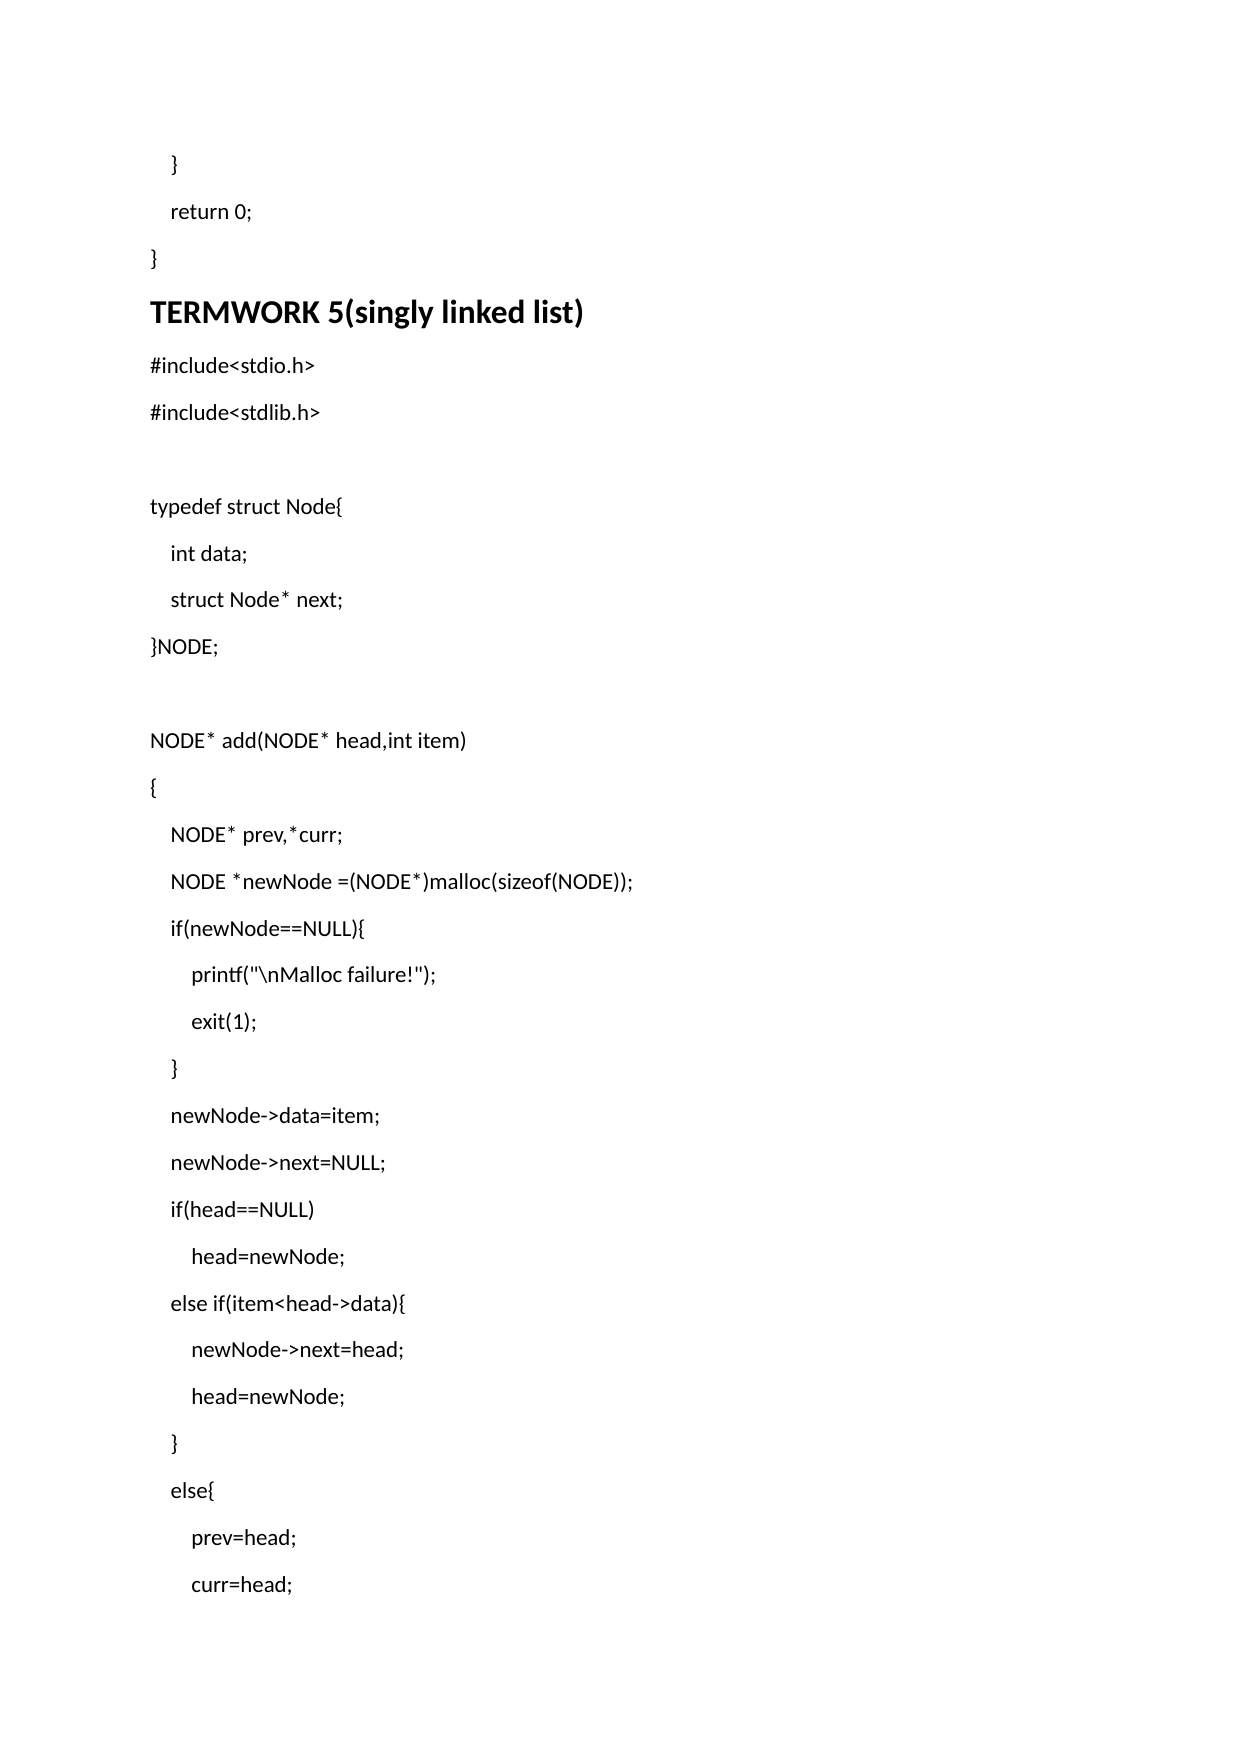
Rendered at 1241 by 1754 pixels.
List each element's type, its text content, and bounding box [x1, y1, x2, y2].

text } [150, 1054, 1090, 1082]
text head=newNode; [150, 1382, 1090, 1411]
text typedef struct Node{ [150, 492, 1090, 520]
text if(newNode==NULL){ [150, 914, 1090, 942]
text } [150, 150, 1090, 178]
text else if(item<head->data){ [150, 1289, 1090, 1317]
text struct Node* next; [150, 586, 1090, 614]
text TERMWORK 5(singly linked list) [150, 291, 1090, 331]
text return 0; [150, 197, 1090, 225]
text int data; [150, 539, 1090, 567]
text else{ [150, 1476, 1090, 1504]
text prev=head; [150, 1523, 1090, 1551]
text newNode->next=head; [150, 1336, 1090, 1364]
text exit(1); [150, 1007, 1090, 1036]
text #include<stdlib.h> [150, 398, 1090, 426]
text printf("\nMalloc failure!"); [150, 961, 1090, 989]
text NODE *newNode =(NODE*)malloc(sizeof(NODE)); [150, 867, 1090, 895]
text } [150, 1429, 1090, 1457]
text #include<stdio.h> [150, 351, 1090, 379]
text NODE* add(NODE* head,int item) [150, 726, 1090, 754]
text curr=head; [150, 1570, 1090, 1598]
text } [150, 244, 1090, 272]
text }NODE; [150, 632, 1090, 661]
text if(head==NULL) [150, 1195, 1090, 1223]
text head=newNode; [150, 1242, 1090, 1270]
text newNode->next=NULL; [150, 1148, 1090, 1176]
text { [150, 773, 1090, 801]
text NODE* prev,*curr; [150, 820, 1090, 848]
text newNode->data=item; [150, 1101, 1090, 1129]
